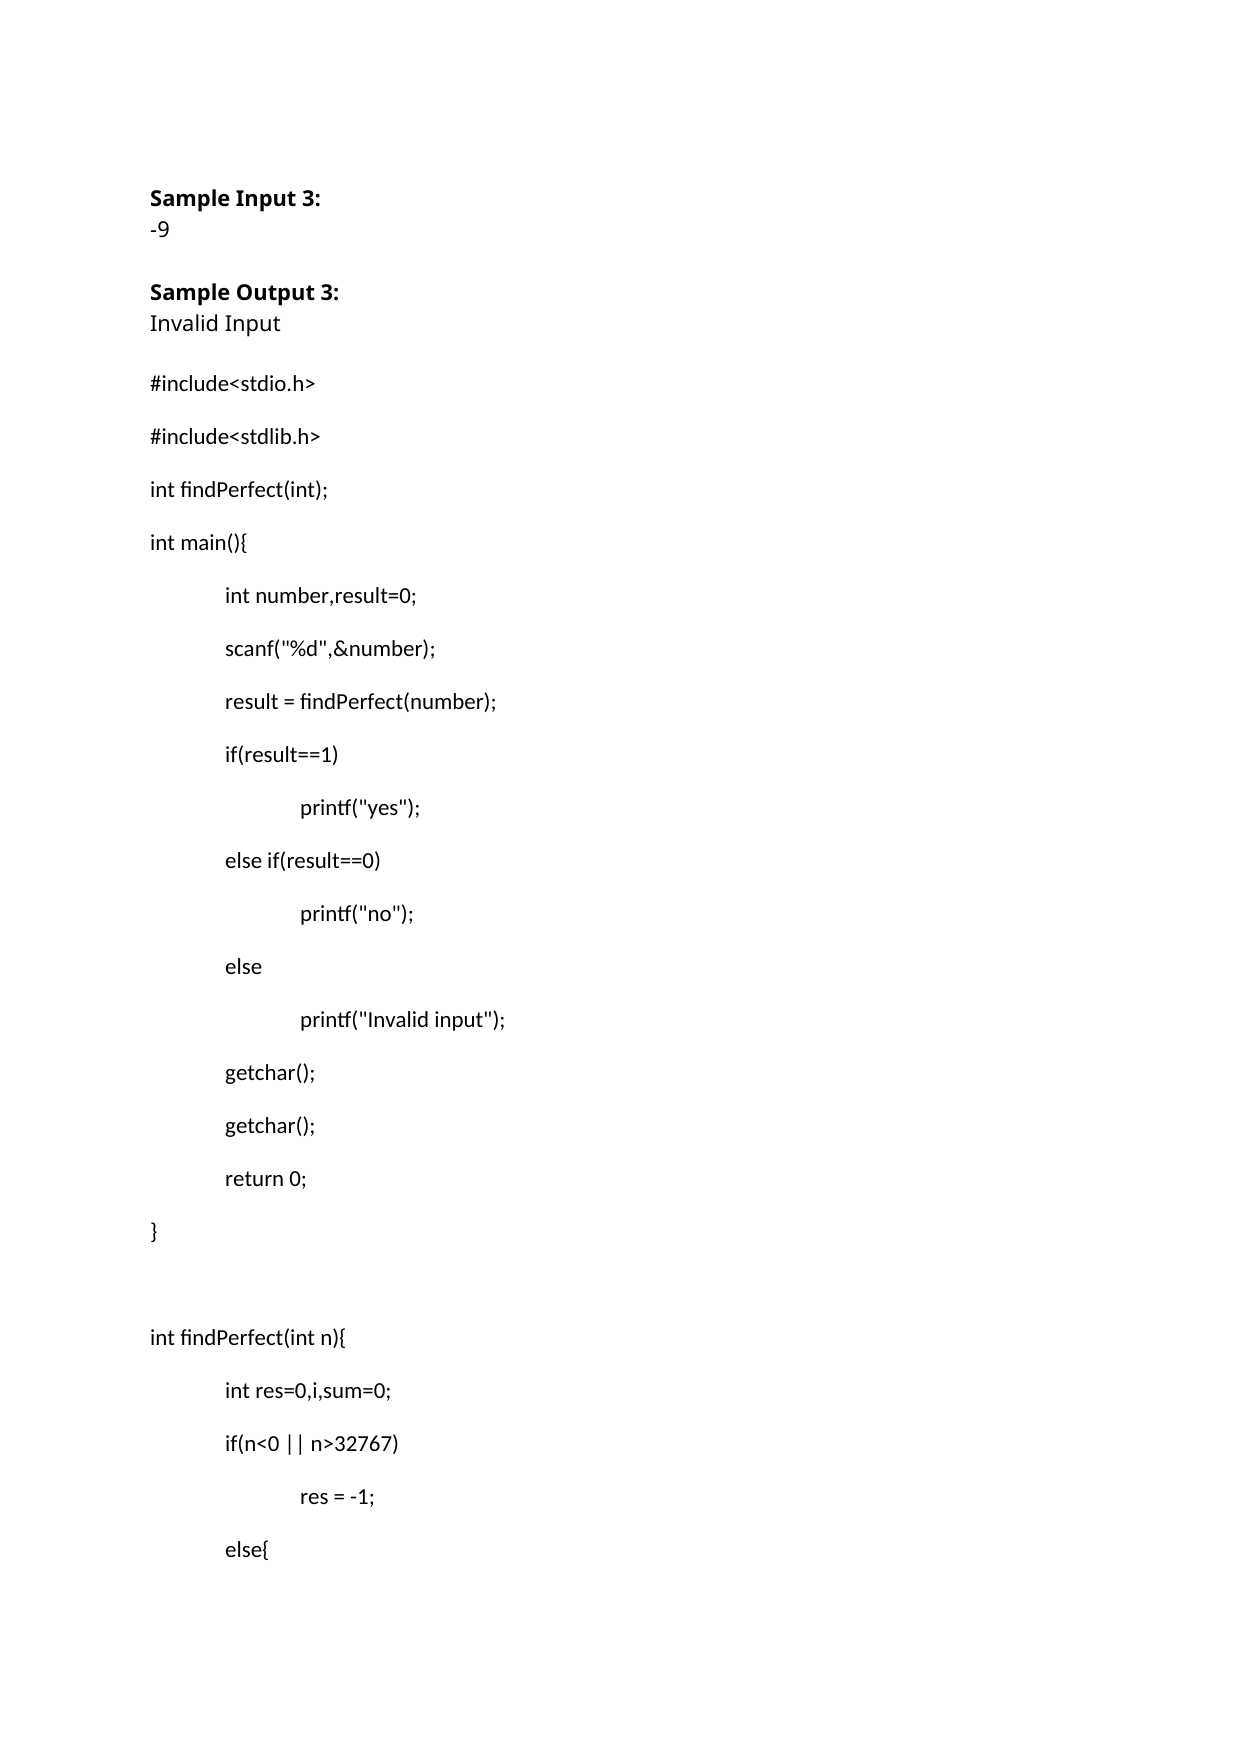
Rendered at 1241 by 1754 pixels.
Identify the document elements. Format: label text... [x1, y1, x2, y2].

text return 0; [150, 1164, 1090, 1192]
text int res=0,i,sum=0; [150, 1376, 1090, 1404]
text Invalid Input [150, 306, 1090, 337]
text int main(){ [150, 528, 1090, 556]
text else [150, 952, 1090, 980]
text else if(result==0) [150, 846, 1090, 874]
text int number,result=0; [150, 581, 1090, 609]
text if(result==1) [150, 740, 1090, 768]
text Sample Input 3: [150, 181, 1090, 212]
text getchar(); [150, 1111, 1090, 1139]
text scanf("%d",&number); [150, 634, 1090, 662]
text Sample Output 3: [150, 275, 1090, 306]
text #include<stdio.h> [150, 369, 1090, 397]
text else{ [150, 1535, 1090, 1563]
text #include<stdlib.h> [150, 422, 1090, 450]
text printf("Invalid input"); [150, 1005, 1090, 1033]
text } [150, 1217, 1090, 1245]
text int findPerfect(int); [150, 475, 1090, 503]
text if(n<0 || n>32767) [150, 1429, 1090, 1457]
text int findPerfect(int n){ [150, 1323, 1090, 1351]
text printf("no"); [150, 899, 1090, 927]
text res = -1; [150, 1482, 1090, 1510]
text printf("yes"); [150, 793, 1090, 821]
text result = findPerfect(number); [150, 687, 1090, 715]
text -9 [150, 212, 1090, 244]
text getchar(); [150, 1058, 1090, 1086]
